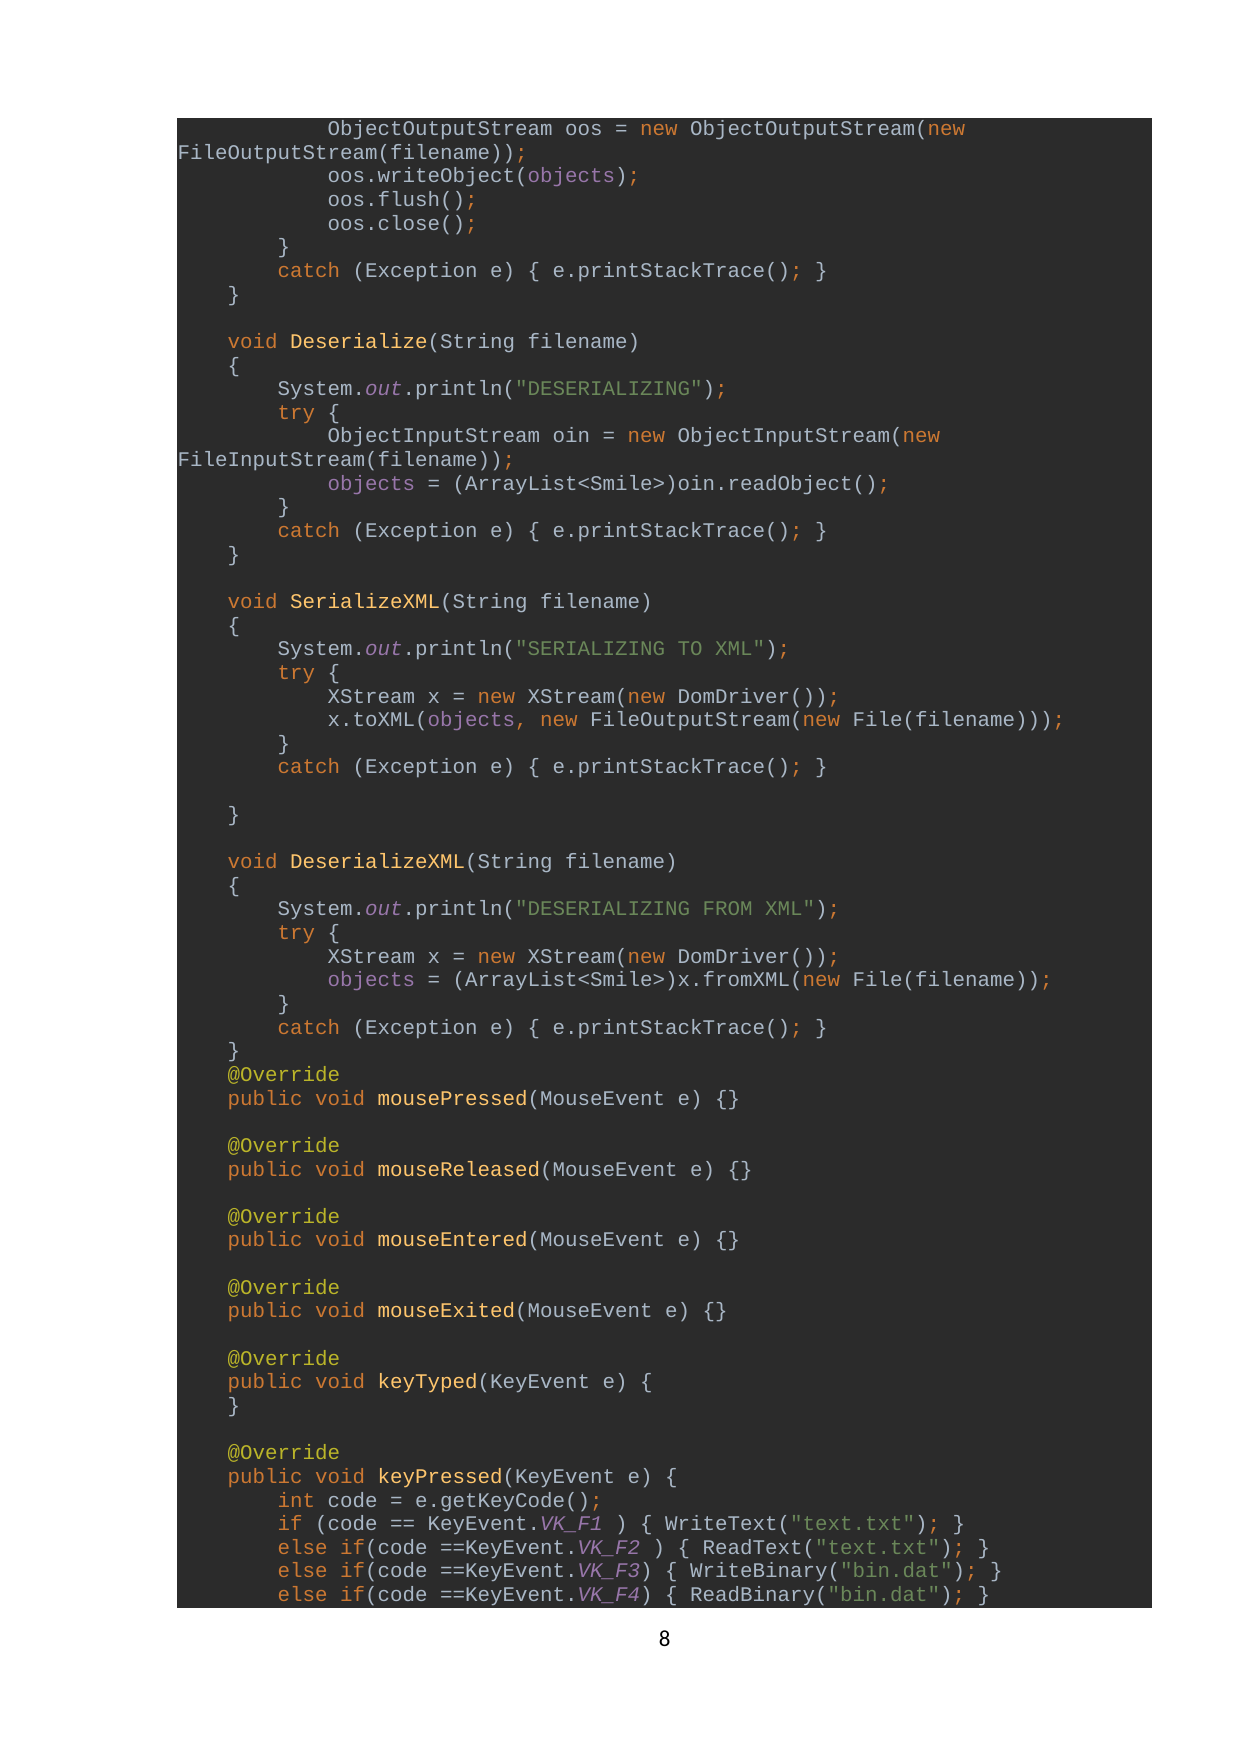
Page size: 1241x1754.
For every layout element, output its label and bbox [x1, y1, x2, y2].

text [177, 118, 1152, 1608]
